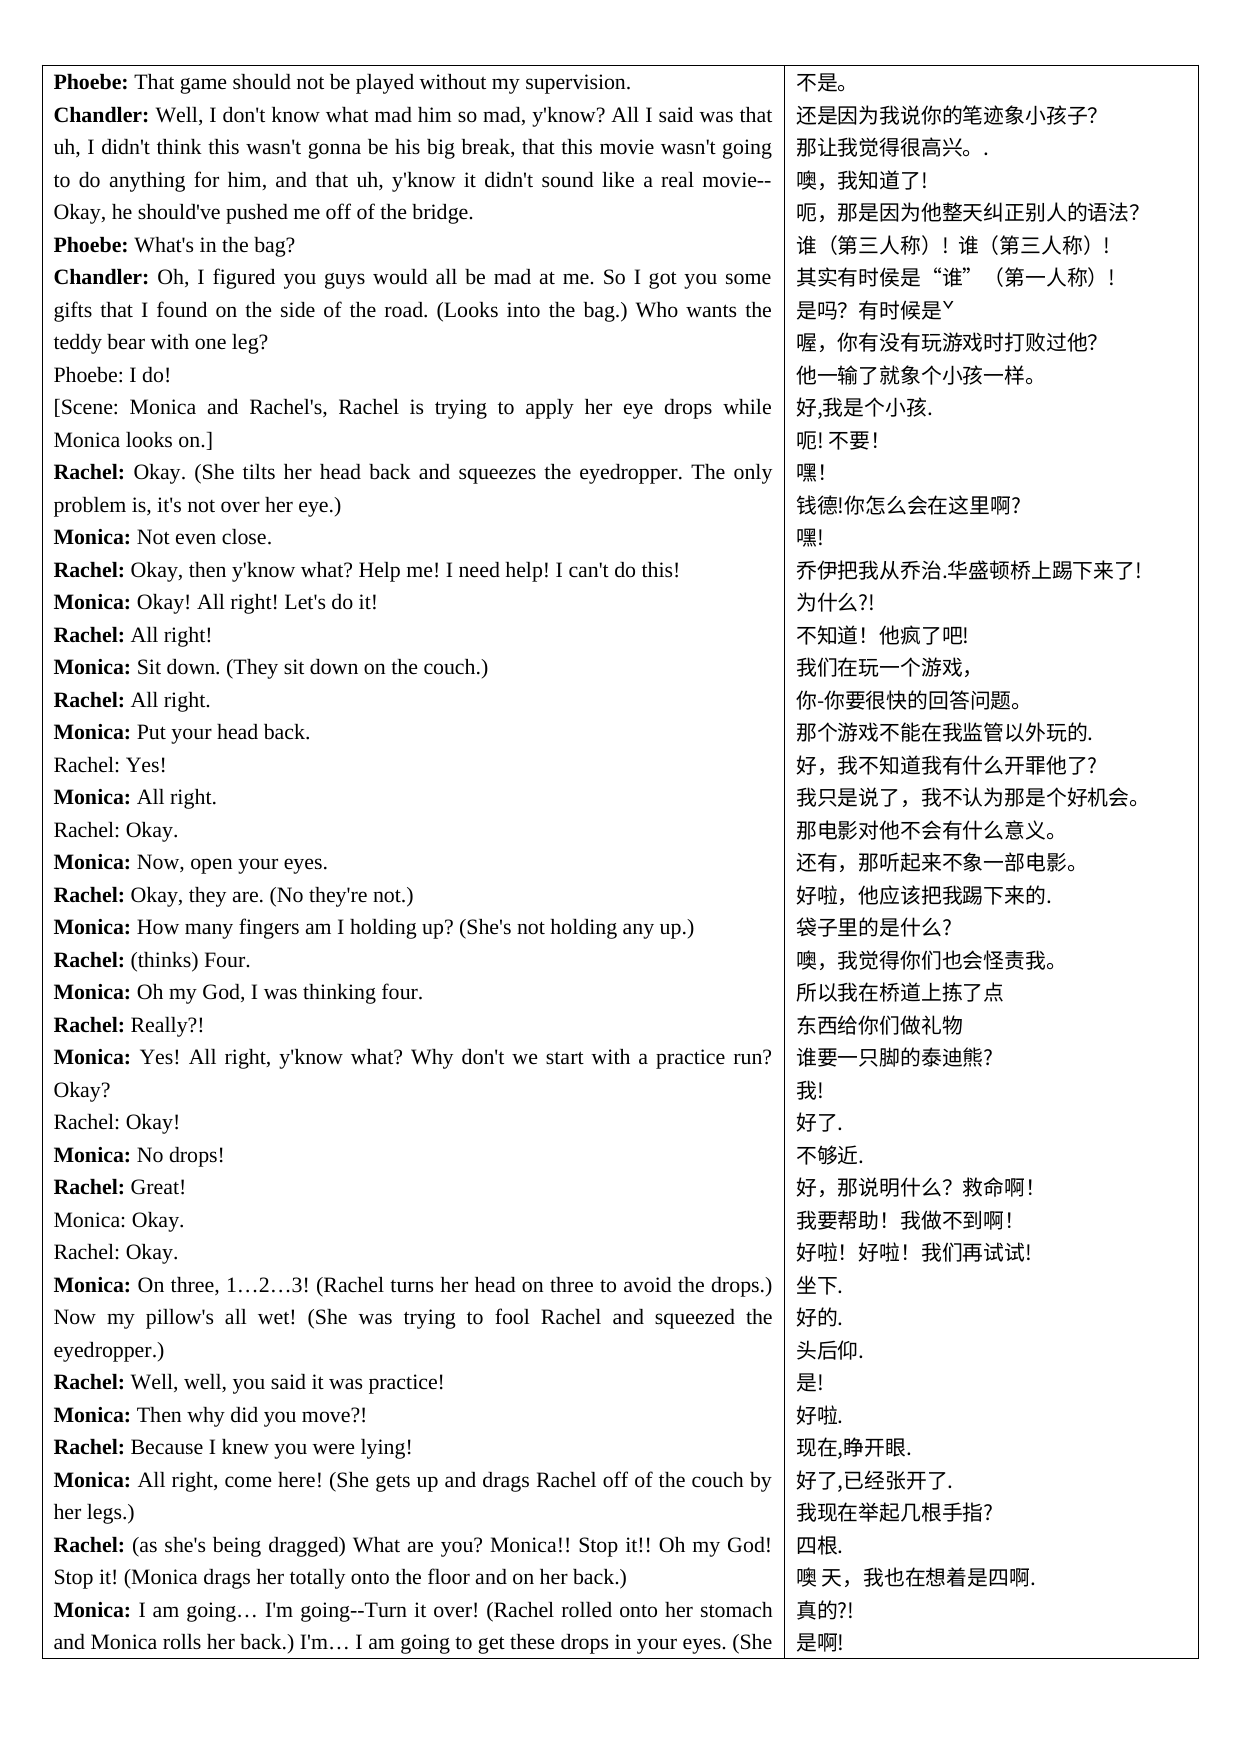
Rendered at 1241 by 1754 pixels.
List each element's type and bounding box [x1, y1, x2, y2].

table_header [43, 66, 784, 1658]
table_header [785, 66, 1198, 1658]
